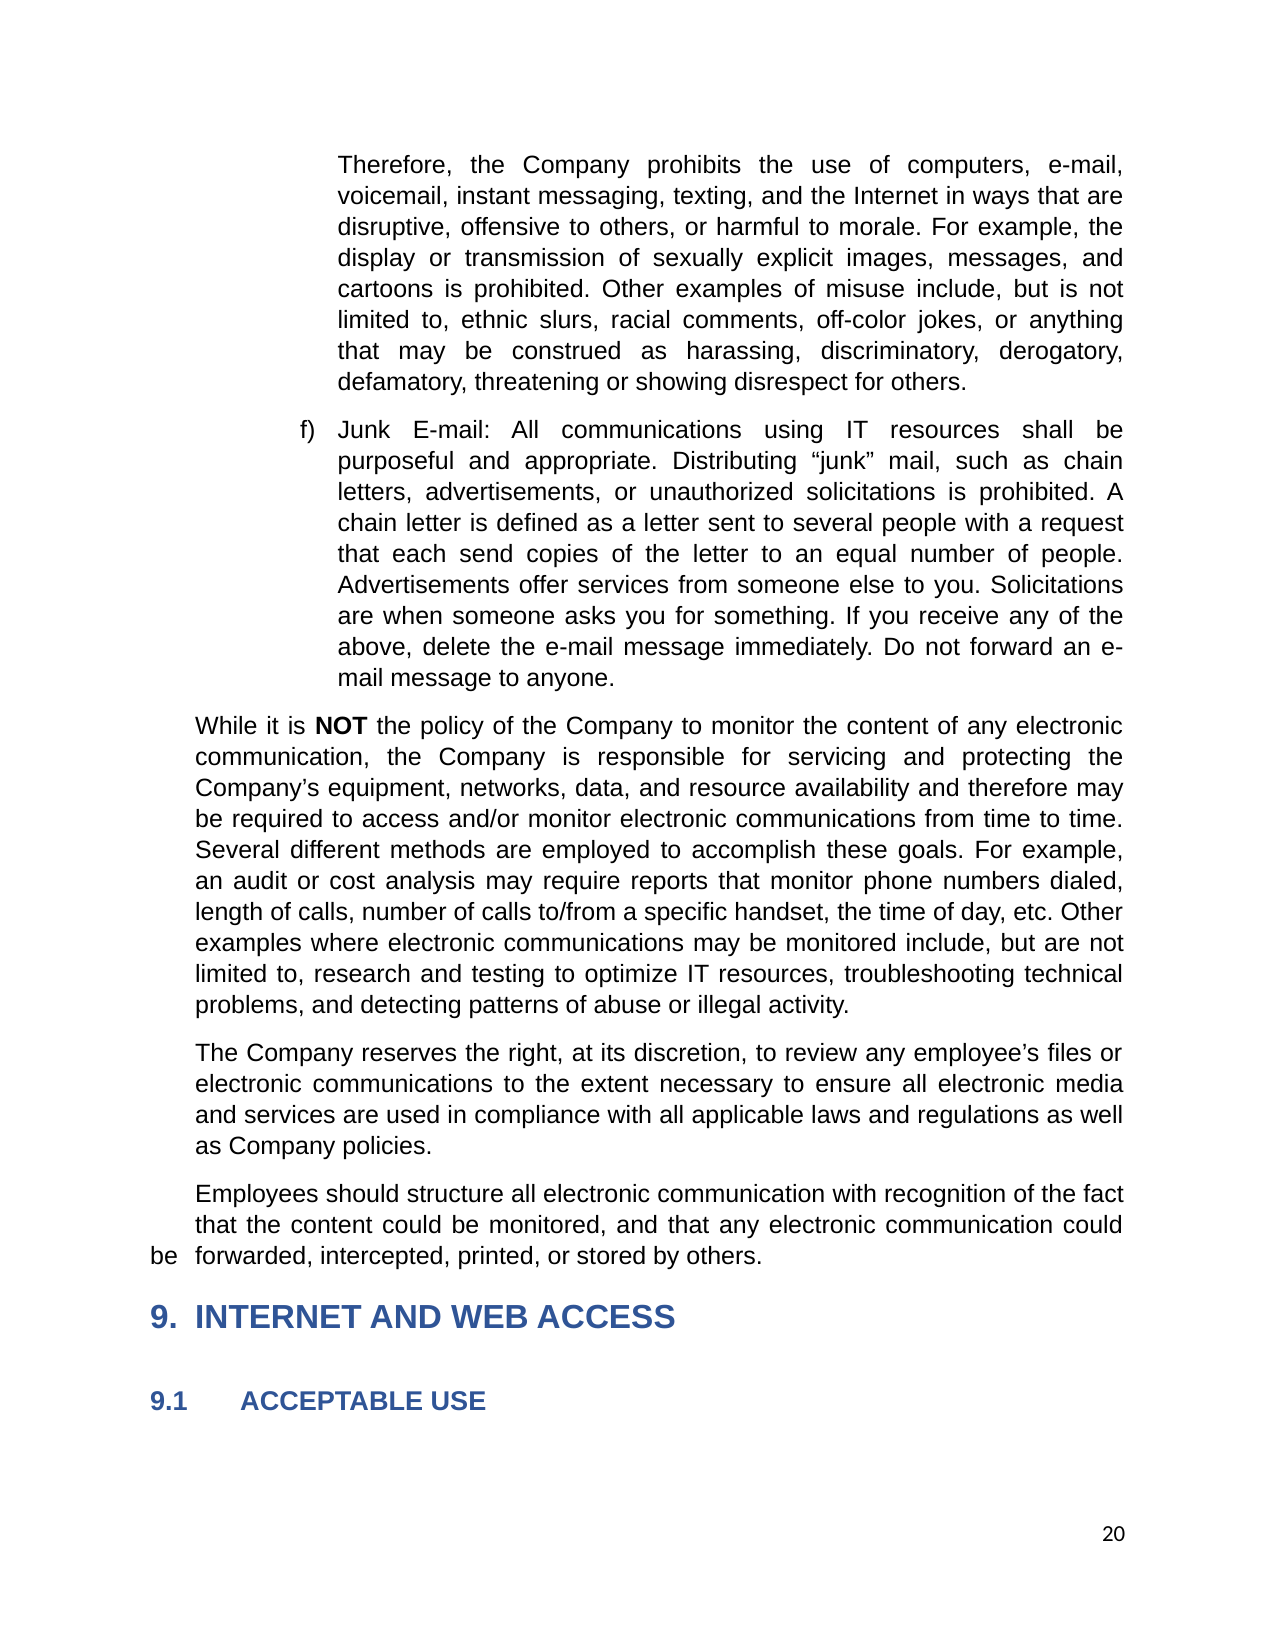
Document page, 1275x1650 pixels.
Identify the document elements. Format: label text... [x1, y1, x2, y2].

list Junk E-mail: All communications using IT resources shall be purposeful and appropriate. Distributing “junk” mail, such as chain letters, advertisements, or unauthorized solicitations is prohibited. A chain letter is defined as a letter sent to several people with a request that each send copies of the letter to an equal number of people. Advertisements offer services from someone else to you. Solicitations are when someone asks you for something. If you receive any of the above, delete the e-mail message immediately. Do not forward an e-mail message to anyone. [300, 415, 1125, 692]
subtitle 9. INTERNET AND WEB ACCESS [150, 1297, 1125, 1336]
text Employees should structure all electronic communication with recognition of the fact that the content could be monitored, and that any electronic communication could be forwarded, intercepted, printed, or stored by others. [150, 1179, 1125, 1270]
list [300, 150, 1125, 396]
text The Company reserves the right, at its discretion, to review any employee’s files or electronic communications to the extent necessary to ensure all electronic media and services are used in compliance with all applicable laws and regulations as well as Company policies. [195, 1038, 1125, 1160]
subtitle 9.1 ACCEPTABLE USE [150, 1385, 1125, 1417]
text While it is NOT the policy of the Company to monitor the content of any electronic communication, the Company is responsible for servicing and protecting the Company’s equipment, networks, data, and resource availability and therefore may be required to access and/or monitor electronic communications from time to time. Several different methods are employed to accomplish these goals. For example, an audit or cost analysis may require reports that monitor phone numbers dialed, length of calls, number of calls to/from a specific handset, the time of day, etc. Other examples where electronic communications may be monitored include, but are not limited to, research and testing to optimize IT resources, troubleshooting technical problems, and detecting patterns of abuse or illegal activity. [195, 711, 1125, 1019]
